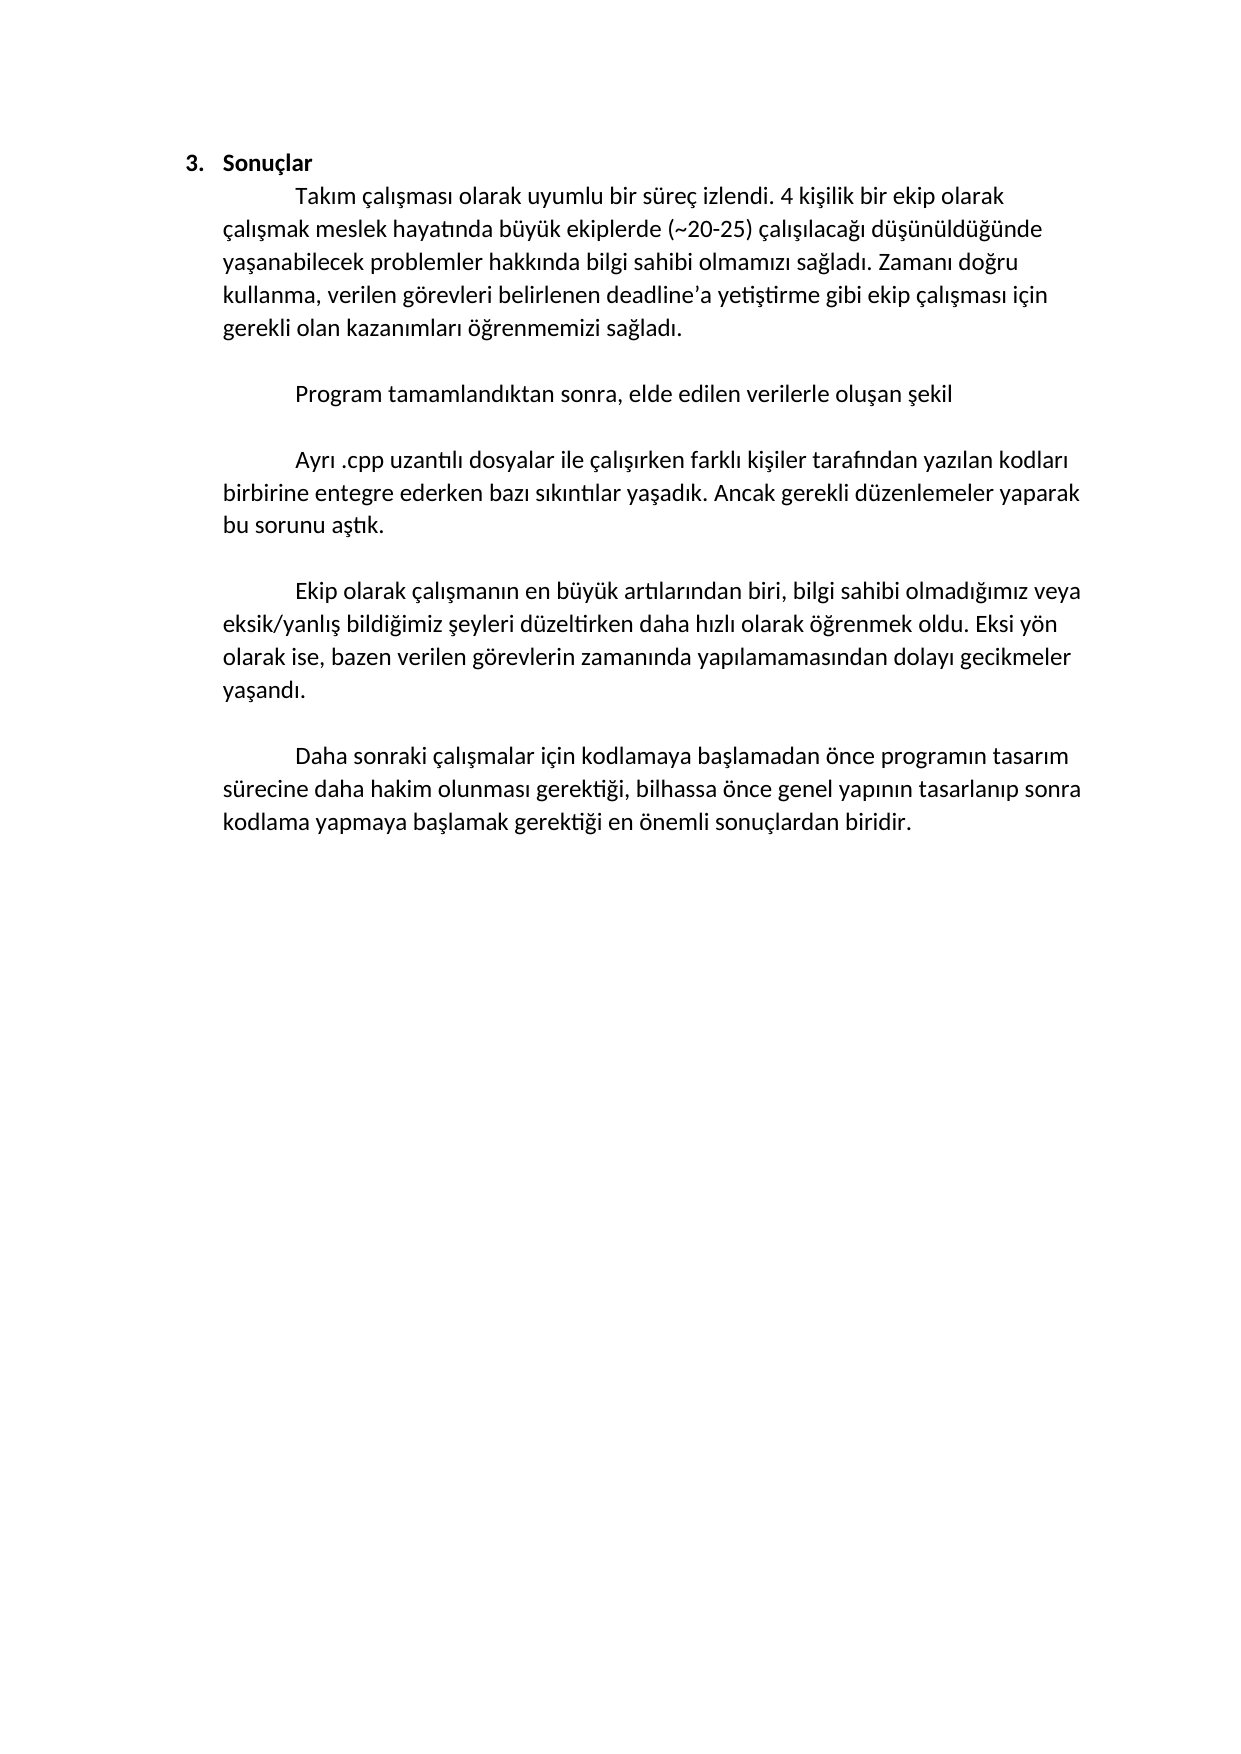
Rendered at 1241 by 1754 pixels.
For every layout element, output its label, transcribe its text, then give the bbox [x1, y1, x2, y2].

list Sonuçlar [185, 148, 1093, 178]
list Daha sonraki çalışmalar için kodlamaya başlamadan önce programın tasarım sürecine daha hakim olunması gerektiği, bilhassa önce genel yapının tasarlanıp sonra kodlama yapmaya başlamak gerektiği en önemli sonuçlardan biridir. [223, 740, 1093, 836]
list Takım çalışması olarak uyumlu bir süreç izlendi. 4 kişilik bir ekip olarak çalışmak meslek hayatında büyük ekiplerde (~20-25) çalışılacağı düşünüldüğünde yaşanabilecek problemler hakkında bilgi sahibi olmamızı sağladı. Zamanı doğru kullanma, verilen görevleri belirlenen deadline’a yetiştirme gibi ekip çalışması için gerekli olan kazanımları öğrenmemizi sağladı. [223, 181, 1093, 343]
list Ekip olarak çalışmanın en büyük artılarından biri, bilgi sahibi olmadığımız veya eksik/yanlış bildiğimiz şeyleri düzeltirken daha hızlı olarak öğrenmek oldu. Eksi yön olarak ise, bazen verilen görevlerin zamanında yapılamamasından dolayı gecikmeler yaşandı. [223, 576, 1093, 705]
list Ayrı .cpp uzantılı dosyalar ile çalışırken farklı kişiler tarafından yazılan kodları birbirine entegre ederken bazı sıkıntılar yaşadık. Ancak gerekli düzenlemeler yaparak bu sorunu aştık. [223, 444, 1093, 540]
list Program tamamlandıktan sonra, elde edilen verilerle oluşan şekil [223, 378, 1093, 408]
